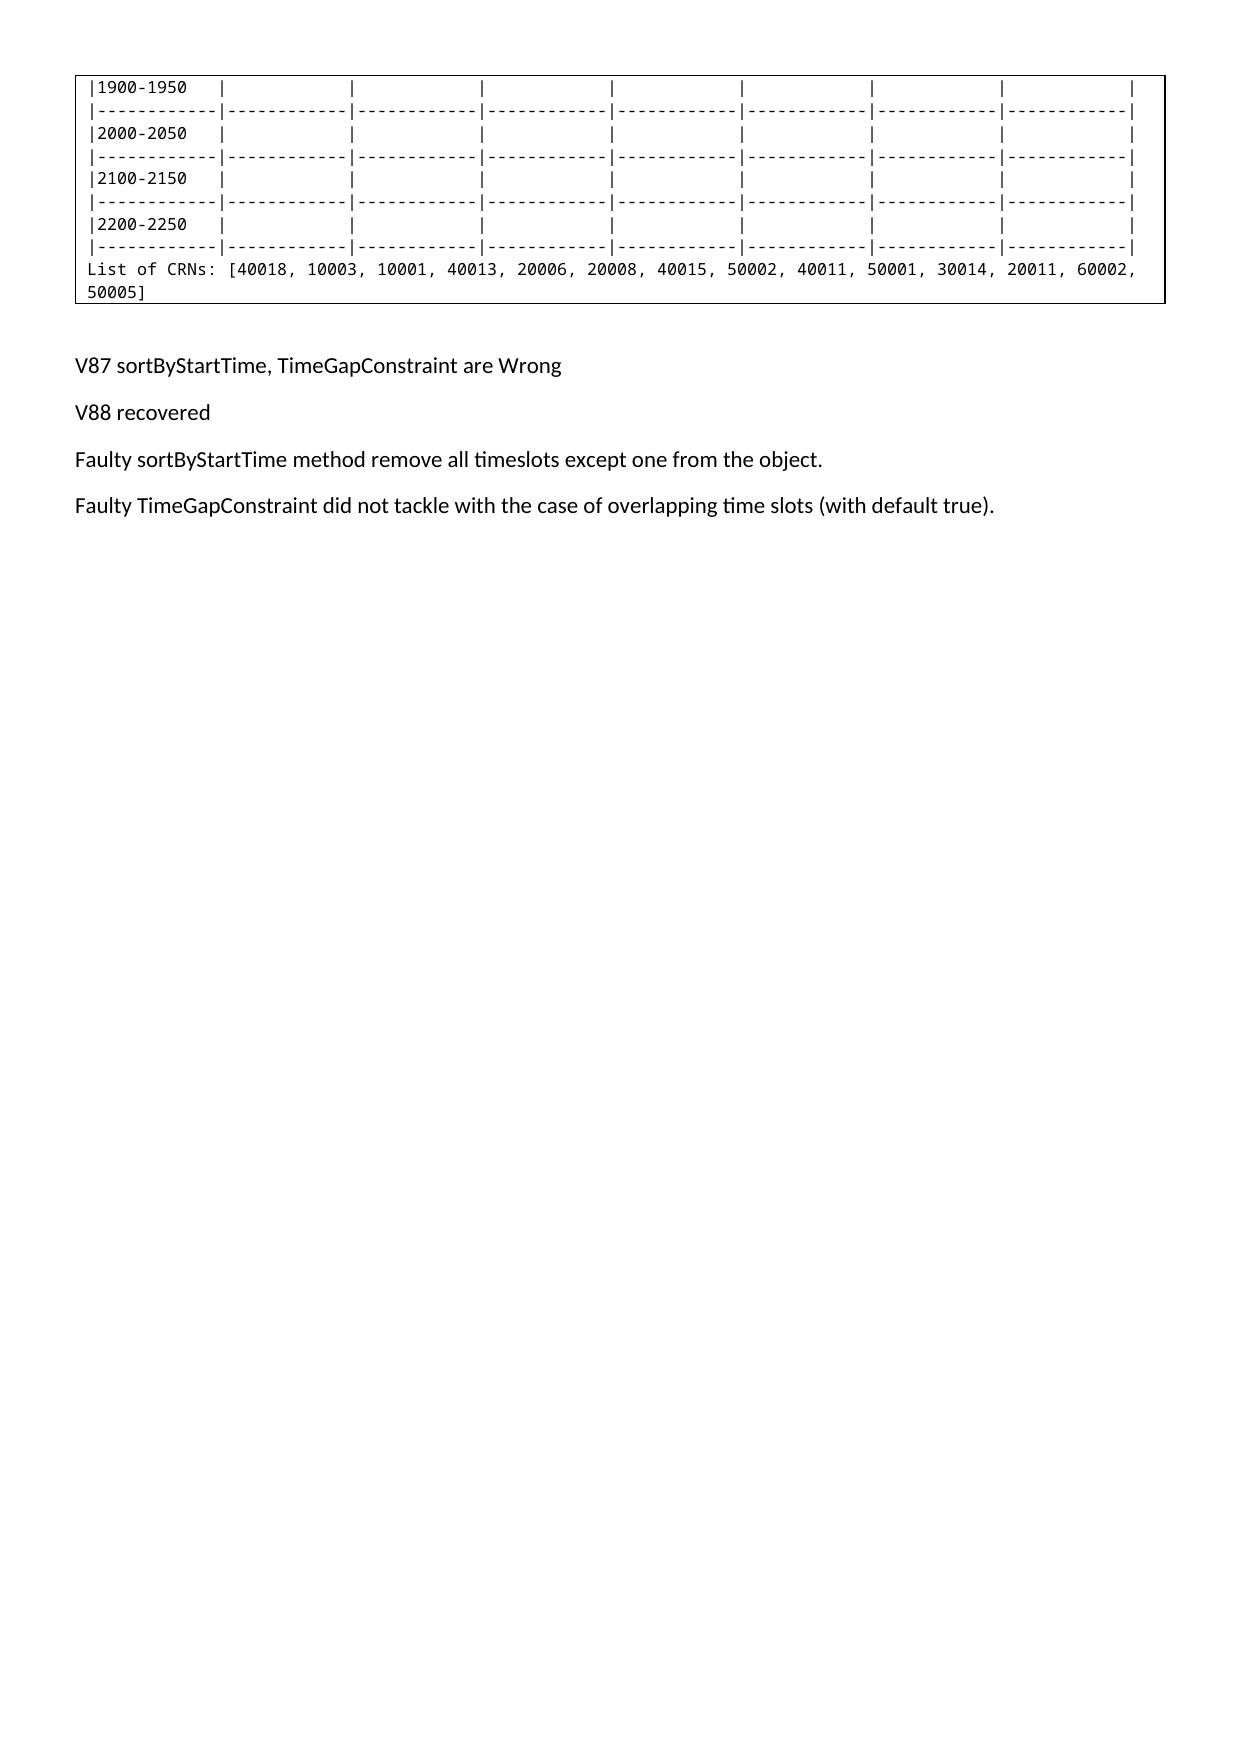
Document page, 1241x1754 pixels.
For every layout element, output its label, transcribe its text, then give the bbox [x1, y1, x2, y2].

text Faulty sortByStartTime method remove all timeslots except one from the object. [75, 445, 1165, 473]
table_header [76, 76, 1164, 303]
text V87 sortByStartTime, TimeGapConstraint are Wrong [75, 351, 1165, 379]
text Faulty TimeGapConstraint did not tackle with the case of overlapping time slots (with default true). [75, 492, 1165, 520]
text V88 recovered [75, 398, 1165, 426]
